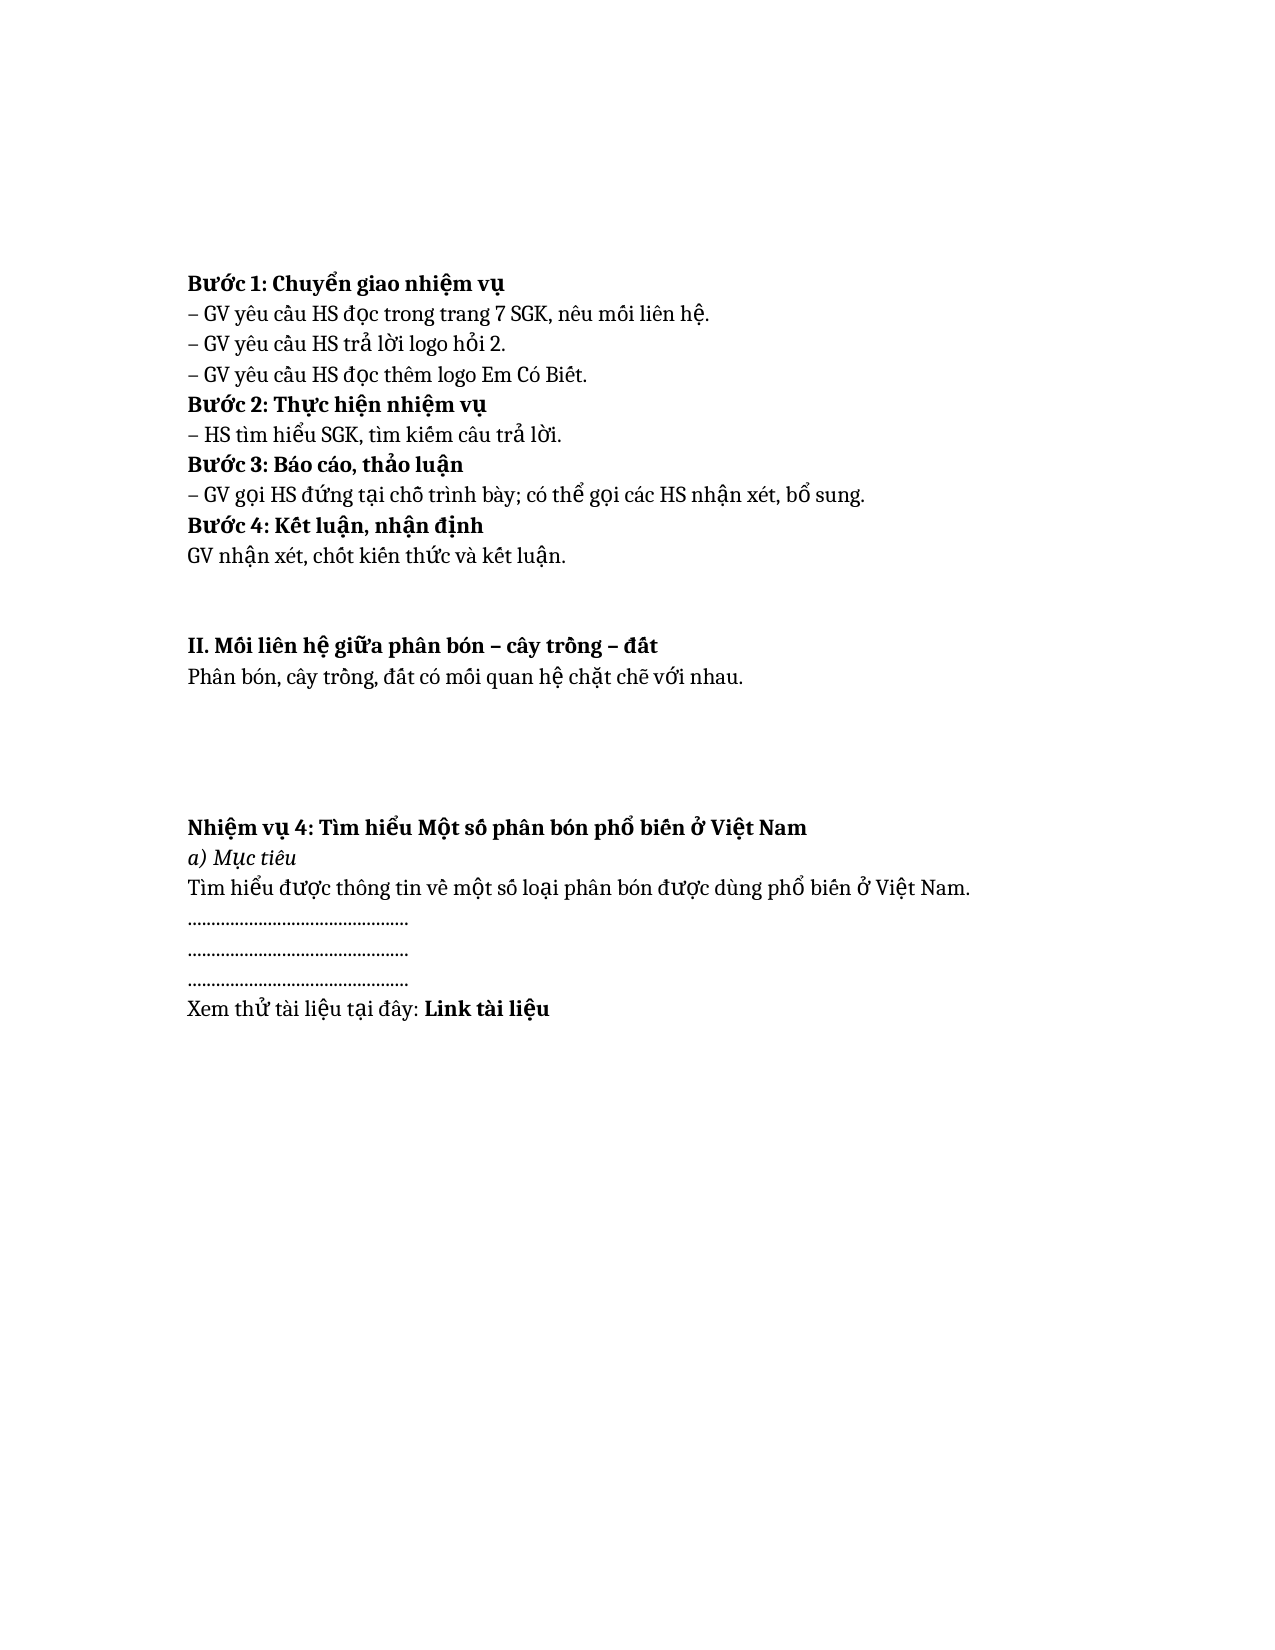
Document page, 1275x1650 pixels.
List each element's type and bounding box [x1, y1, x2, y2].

text [187, 150, 1087, 1052]
